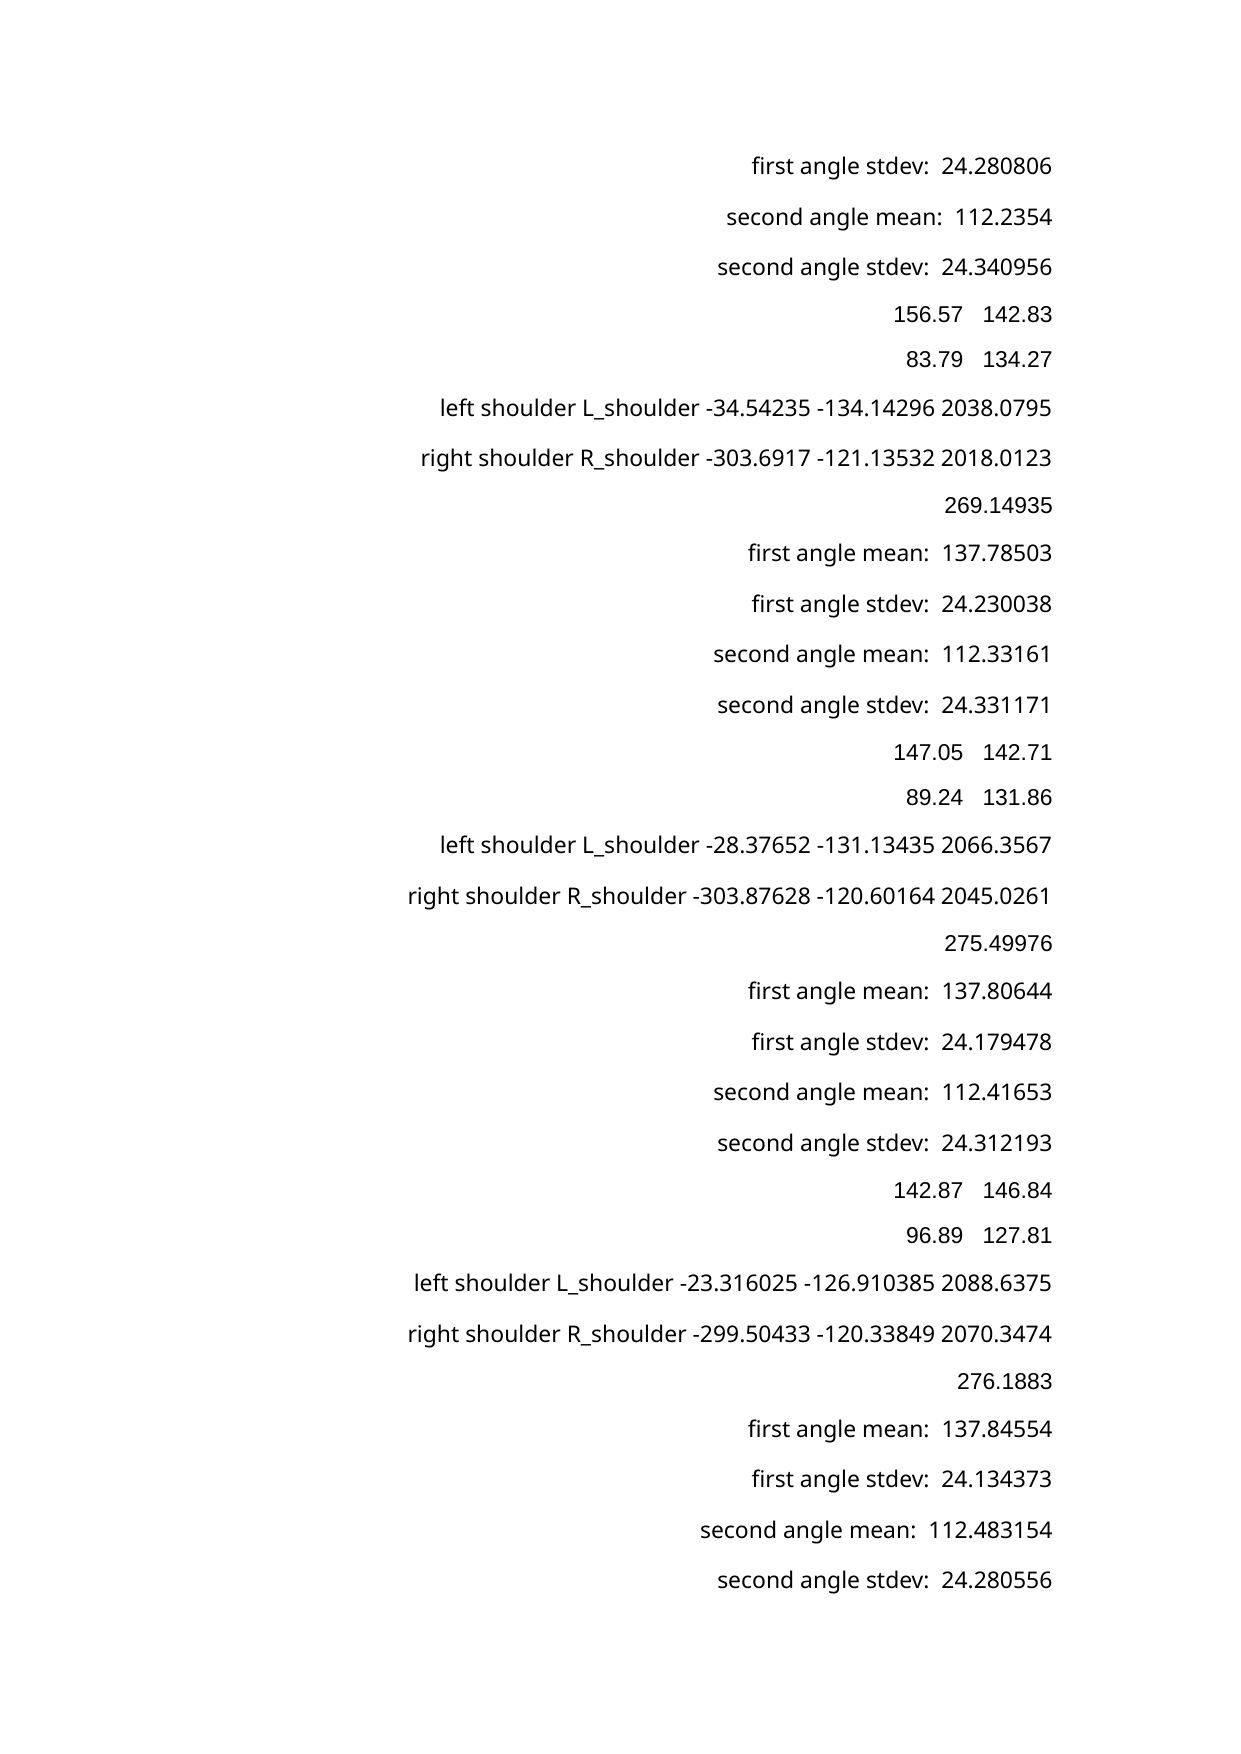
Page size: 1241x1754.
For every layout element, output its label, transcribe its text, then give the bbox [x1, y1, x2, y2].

text second angle mean: 112.483154 [187, 1514, 1053, 1545]
text left shoulder L_shoulder -34.54235 -134.14296 2038.0795 [187, 391, 1053, 423]
text 142.83 156.57 [187, 301, 1053, 328]
text first angle stdev: 24.179478 [187, 1026, 1053, 1057]
text left shoulder L_shoulder -23.316025 -126.910385 2088.6375 [187, 1267, 1053, 1298]
text second angle stdev: 24.312193 [187, 1126, 1053, 1158]
text 276.1883 [187, 1368, 1053, 1394]
text right shoulder R_shoulder -303.6917 -121.13532 2018.0123 [187, 442, 1053, 473]
text 146.84 142.87 [187, 1177, 1053, 1203]
text 127.81 96.89 [187, 1222, 1053, 1248]
text 134.27 83.79 [187, 346, 1053, 373]
text second angle mean: 112.2354 [187, 200, 1053, 232]
text second angle stdev: 24.331171 [187, 689, 1053, 720]
text first angle stdev: 24.280806 [187, 150, 1053, 181]
text 269.14935 [187, 492, 1053, 519]
text first angle stdev: 24.230038 [187, 588, 1053, 619]
text first angle mean: 137.84554 [187, 1413, 1053, 1444]
text first angle mean: 137.78503 [187, 537, 1053, 569]
text 275.49976 [187, 930, 1053, 956]
text second angle mean: 112.33161 [187, 638, 1053, 669]
text right shoulder R_shoulder -299.50433 -120.33849 2070.3474 [187, 1317, 1053, 1349]
text left shoulder L_shoulder -28.37652 -131.13435 2066.3567 [187, 829, 1053, 861]
text first angle stdev: 24.134373 [187, 1463, 1053, 1495]
text second angle stdev: 24.280556 [187, 1564, 1053, 1596]
text right shoulder R_shoulder -303.87628 -120.60164 2045.0261 [187, 880, 1053, 911]
text second angle mean: 112.41653 [187, 1076, 1053, 1107]
text 142.71 147.05 [187, 739, 1053, 765]
text 131.86 89.24 [187, 784, 1053, 811]
text second angle stdev: 24.340956 [187, 251, 1053, 282]
text first angle mean: 137.80644 [187, 975, 1053, 1006]
